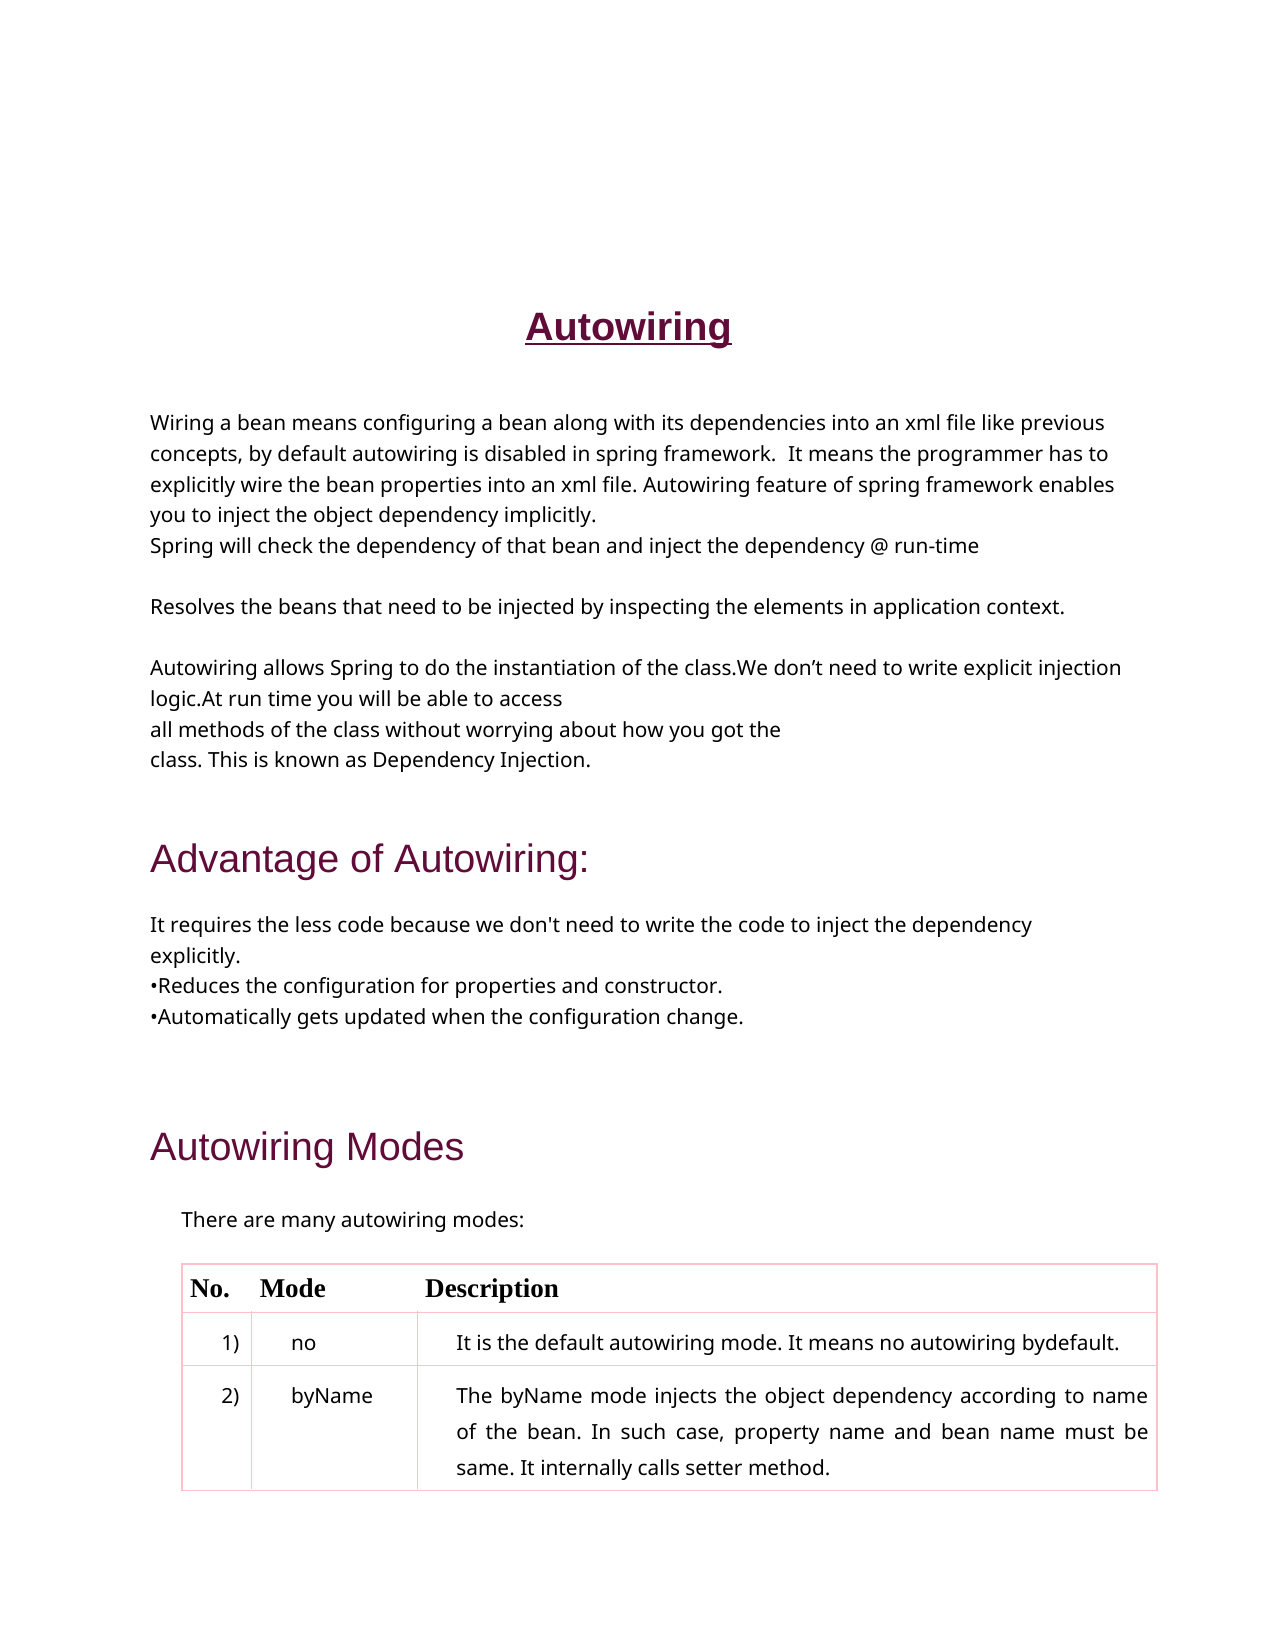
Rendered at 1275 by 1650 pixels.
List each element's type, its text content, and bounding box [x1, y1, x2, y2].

text class. This is known as Dependency Injection. [150, 745, 1125, 774]
text •Reduces the configuration for properties and constructor. [150, 971, 1125, 1000]
table_cell no [252, 1313, 417, 1364]
text Spring will check the dependency of that bean and inject the dependency @ run-time [150, 531, 1125, 559]
table_cell It is the default autowiring mode. It means no autowiring bydefault. [418, 1313, 1156, 1364]
table_header No. [183, 1265, 252, 1311]
text It requires the less code because we don't need to write the code to inject the dependency explicitly. [150, 910, 1125, 969]
text Wiring a bean means configuring a bean along with its dependencies into an xml file like previous concepts, by default autowiring is disabled in spring framework. It means the programmer has to explicitly wire the bean properties into an xml file. Autowiring feature of spring framework enables you to inject the object dependency implicitly. [150, 408, 1125, 529]
table_cell The byName mode injects the object dependency according to name of the bean. In such case, property name and bean name must be same. It internally calls setter method. [418, 1366, 1156, 1489]
text Autowiring allows Spring to do the instantiation of the class.We don’t need to write explicit injection logic.At run time you will be able to access [150, 653, 1125, 713]
text Autowiring Modes [150, 1123, 1125, 1169]
table_cell 1) [183, 1313, 251, 1364]
text Resolves the beans that need to be injected by inspecting the elements in application context. [150, 592, 1125, 621]
text all methods of the class without worrying about how you got the [150, 715, 1125, 743]
text Advantage of Autowiring: [150, 835, 1125, 881]
table_cell 2) [183, 1366, 251, 1489]
table_cell byName [252, 1366, 417, 1489]
table_header Mode [252, 1265, 417, 1311]
text Autowiring [450, 303, 1125, 349]
text •Automatically gets updated when the configuration change. [150, 1002, 1125, 1031]
table_header Description [417, 1265, 1156, 1311]
text There are many autowiring modes: [181, 1198, 1125, 1234]
